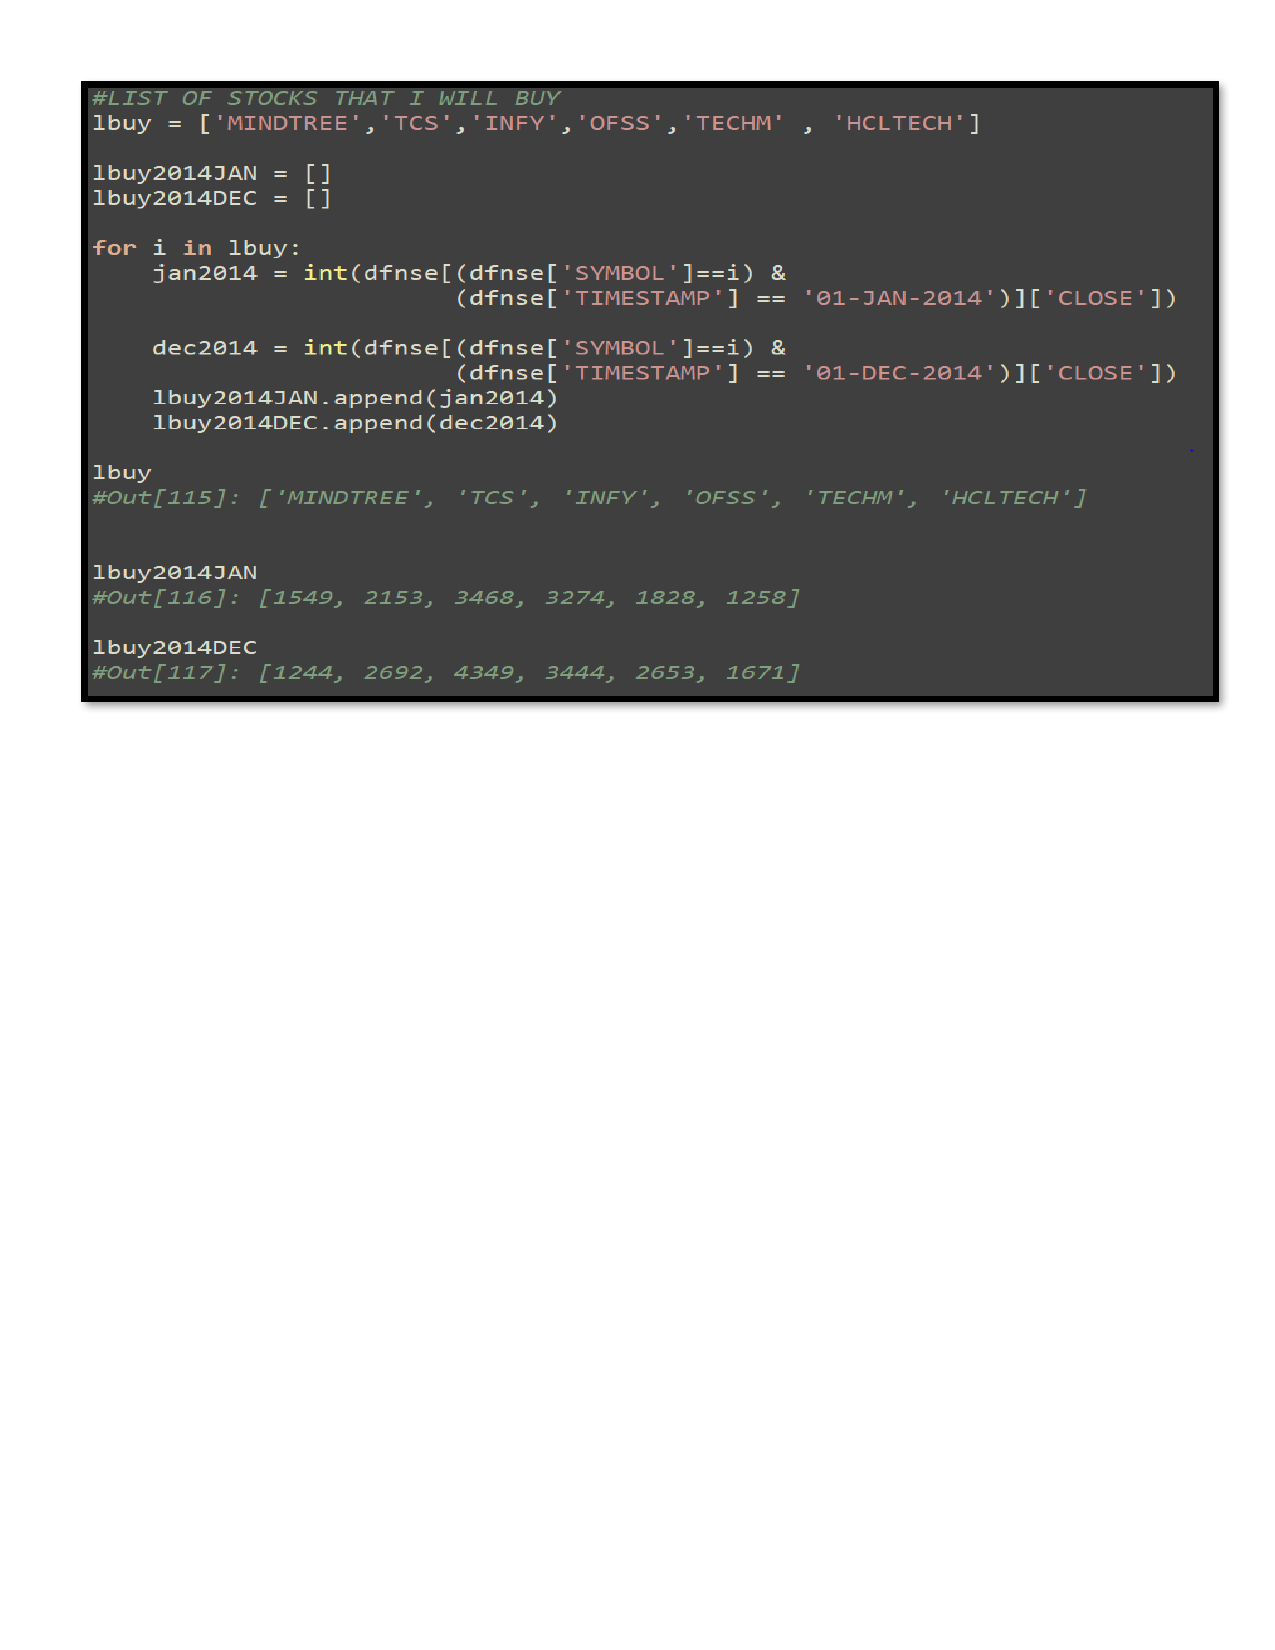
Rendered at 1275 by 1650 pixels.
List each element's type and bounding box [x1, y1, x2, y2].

picture [88, 88, 1213, 696]
